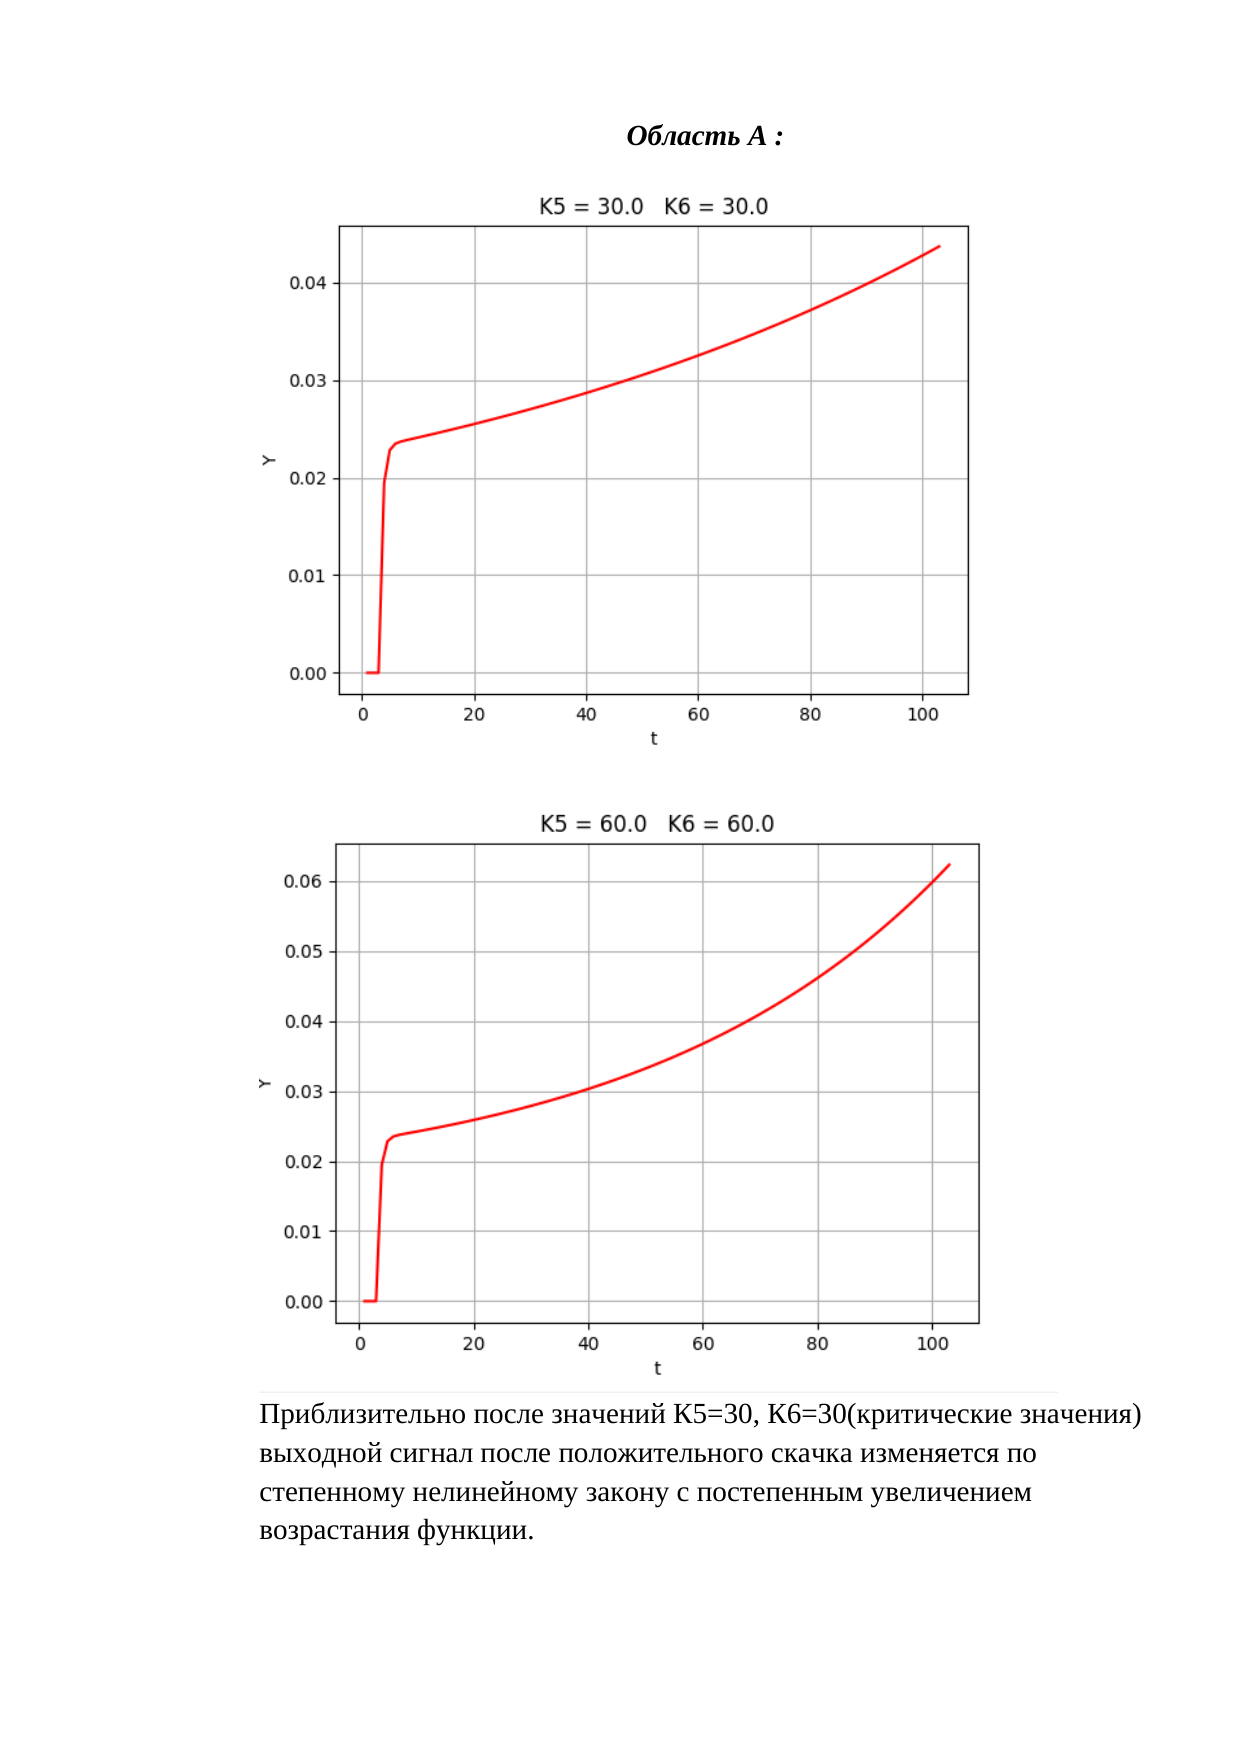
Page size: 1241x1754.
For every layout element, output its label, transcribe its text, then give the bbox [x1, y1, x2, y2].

picture [259, 794, 1059, 1393]
list Область А : [259, 118, 1152, 152]
list Приблизительно после значений К5=30, К6=30(критические значения) выходной сигнал после положительного скачка изменяется по степенному нелинейному закону с постепенным увеличением возрастания функции. [259, 1397, 1152, 1546]
picture [259, 156, 1030, 760]
